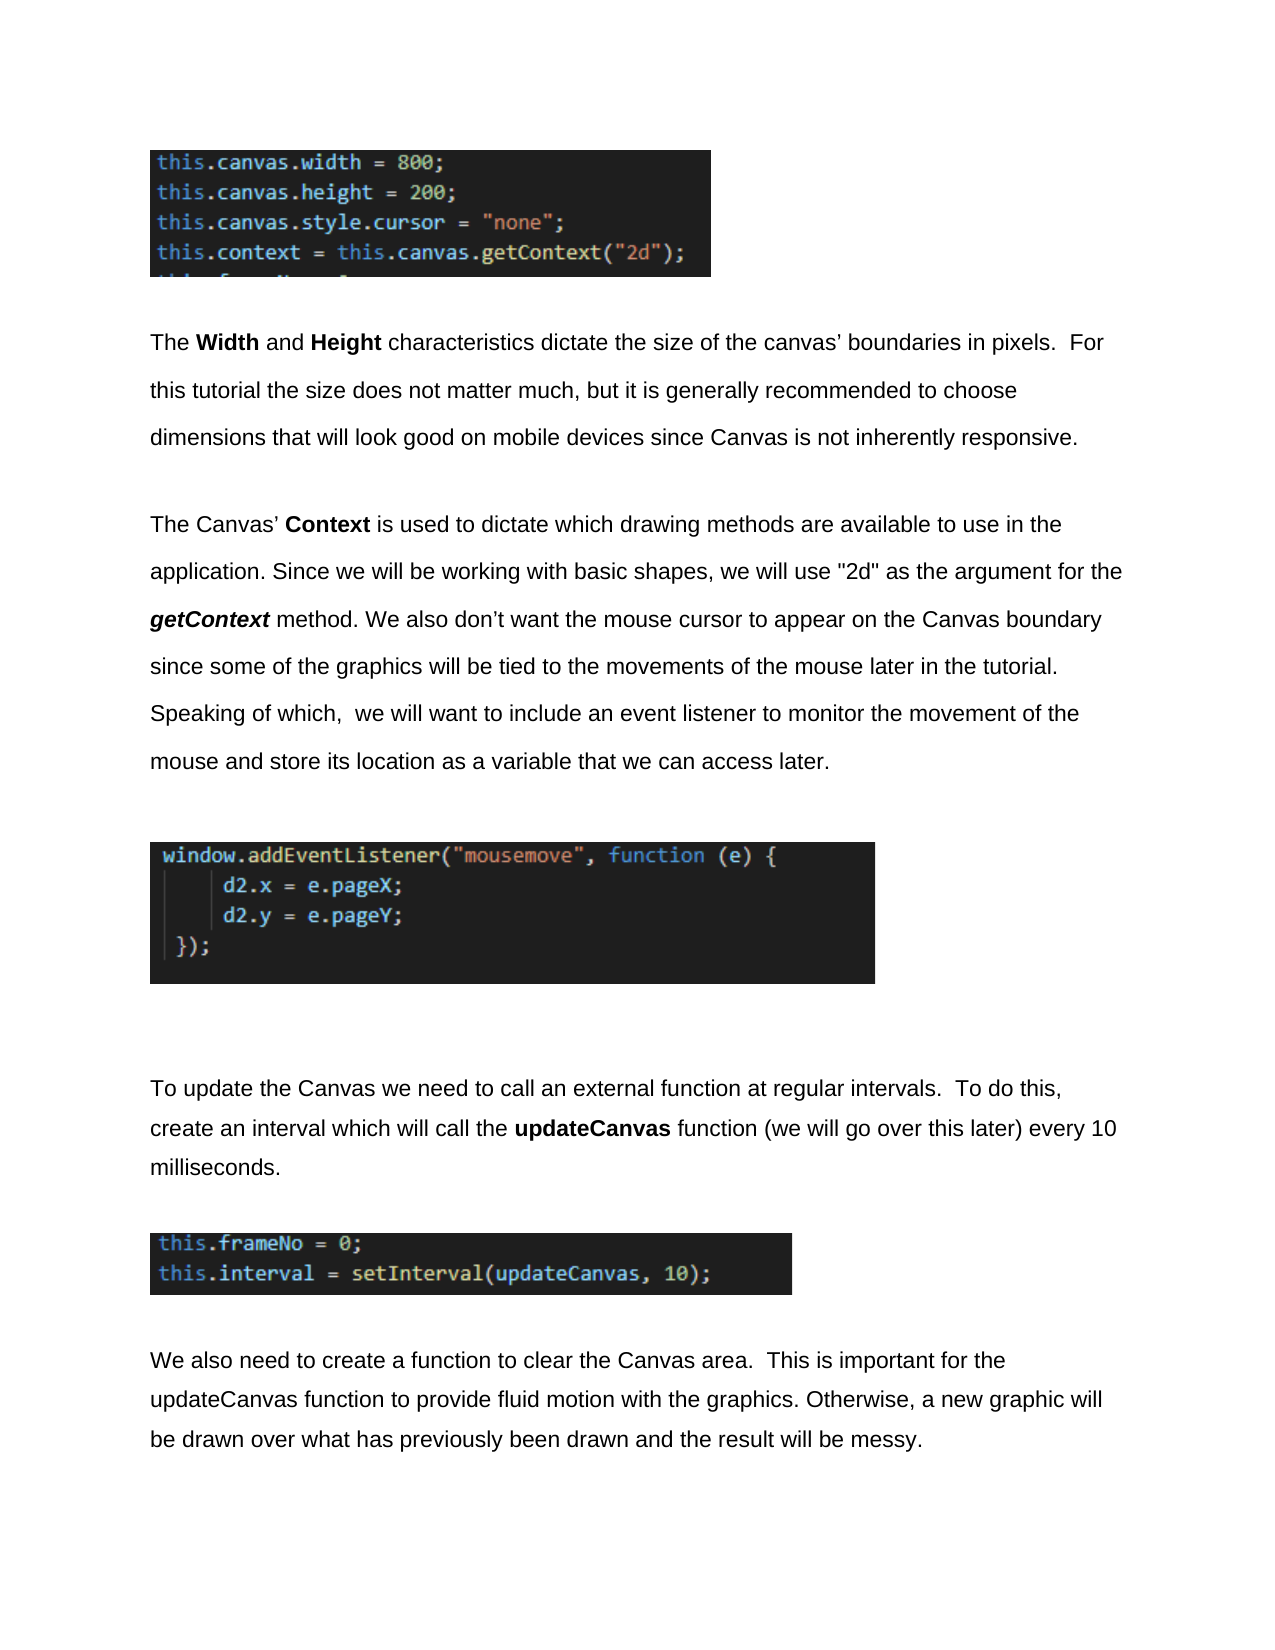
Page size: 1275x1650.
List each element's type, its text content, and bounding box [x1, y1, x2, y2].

picture [150, 150, 711, 277]
picture [150, 842, 876, 984]
text The Width and Height characteristics dictate the size of the canvas’ boundaries in pixels. For this tutorial the size does not matter much, but it is generally recommended to choose dimensions that will look good on mobile devices since Canvas is not inherently responsive. [150, 329, 1125, 450]
picture [150, 1233, 793, 1295]
text We also need to create a function to clear the Canvas area. This is important for the updateCanvas function to provide fluid motion with the graphics. Otherwise, a new graphic will be drawn over what has previously been drawn and the result will be messy. [150, 1347, 1125, 1452]
text To update the Canvas we need to call an external function at regular intervals. To do this, create an interval which will call the updateCanvas function (we will go over this later) every 10 milliseconds. [150, 1075, 1125, 1181]
text The Canvas’ Context is used to dictate which drawing methods are available to use in the application. Since we will be working with basic shapes, we will use "2d" as the argument for the getContext method. We also don’t want the mouse cursor to appear on the Canvas boundary since some of the graphics will be tied to the movements of the mouse later in the tutorial. Speaking of which, we will want to include an event listener to monitor the movement of the mouse and store its location as a variable that we can access later. [150, 511, 1125, 774]
